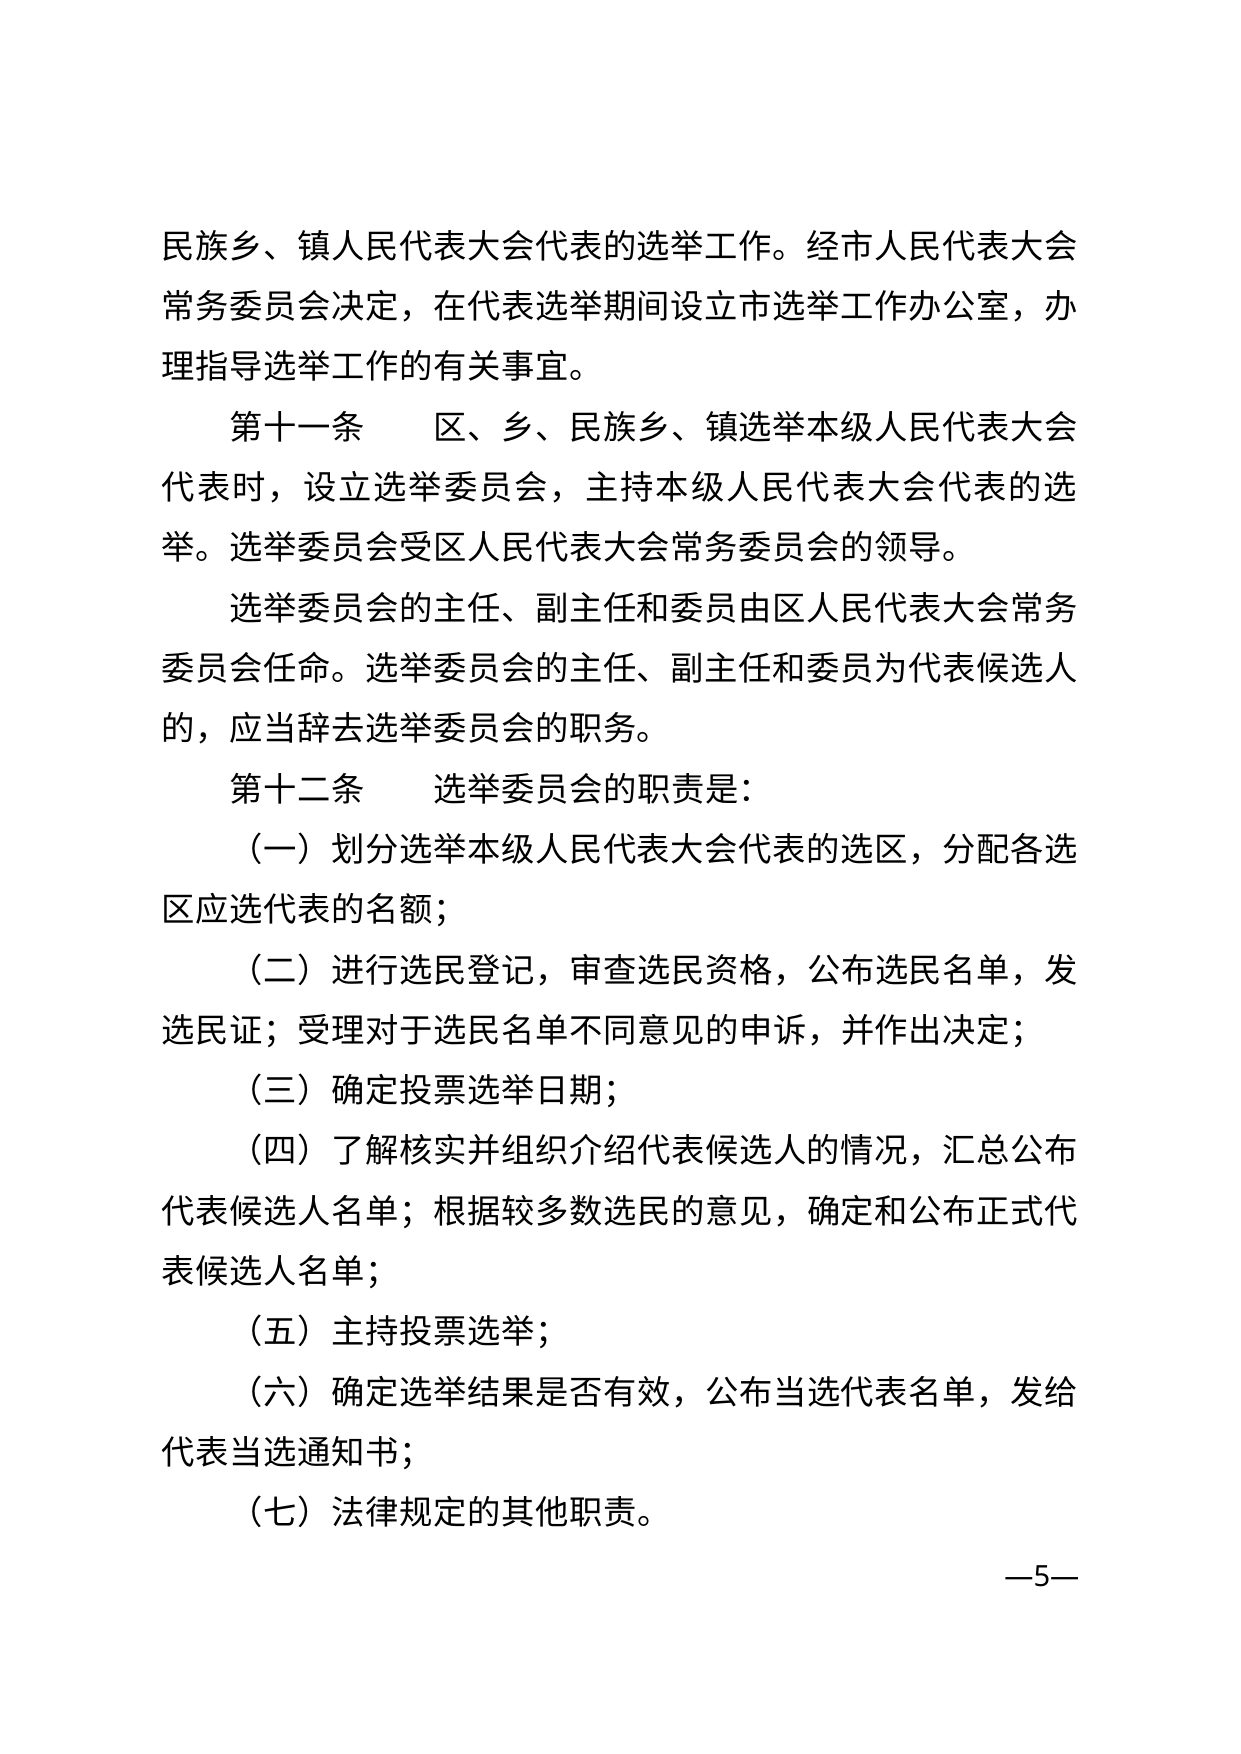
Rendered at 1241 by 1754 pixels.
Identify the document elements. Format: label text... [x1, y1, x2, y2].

text （六）确定选举结果是否有效，公布当选代表名单，发给代表当选通知书； [162, 1359, 1078, 1480]
text 第十二条 选举委员会的职责是： [162, 756, 1078, 817]
text （二）进行选民登记，审查选民资格，公布选民名单，发选民证；受理对于选民名单不同意见的申诉，并作出决定； [162, 937, 1078, 1058]
text （三）确定投票选举日期； [162, 1058, 1078, 1118]
text （五）主持投票选举； [162, 1299, 1078, 1359]
text （七）法律规定的其他职责。 [162, 1480, 1078, 1540]
text 第十一条 区、乡、民族乡、镇选举本级人民代表大会代表时，设立选举委员会，主持本级人民代表大会代表的选举。选举委员会受区人民代表大会常务委员会的领导。 [162, 394, 1078, 575]
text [162, 213, 1078, 394]
text （一）划分选举本级人民代表大会代表的选区，分配各选区应选代表的名额； [162, 817, 1078, 937]
text 选举委员会的主任、副主任和委员由区人民代表大会常务委员会任命。选举委员会的主任、副主任和委员为代表候选人的，应当辞去选举委员会的职务。 [162, 575, 1078, 756]
text （四）了解核实并组织介绍代表候选人的情况，汇总公布代表候选人名单；根据较多数选民的意见，确定和公布正式代表候选人名单； [162, 1118, 1078, 1299]
